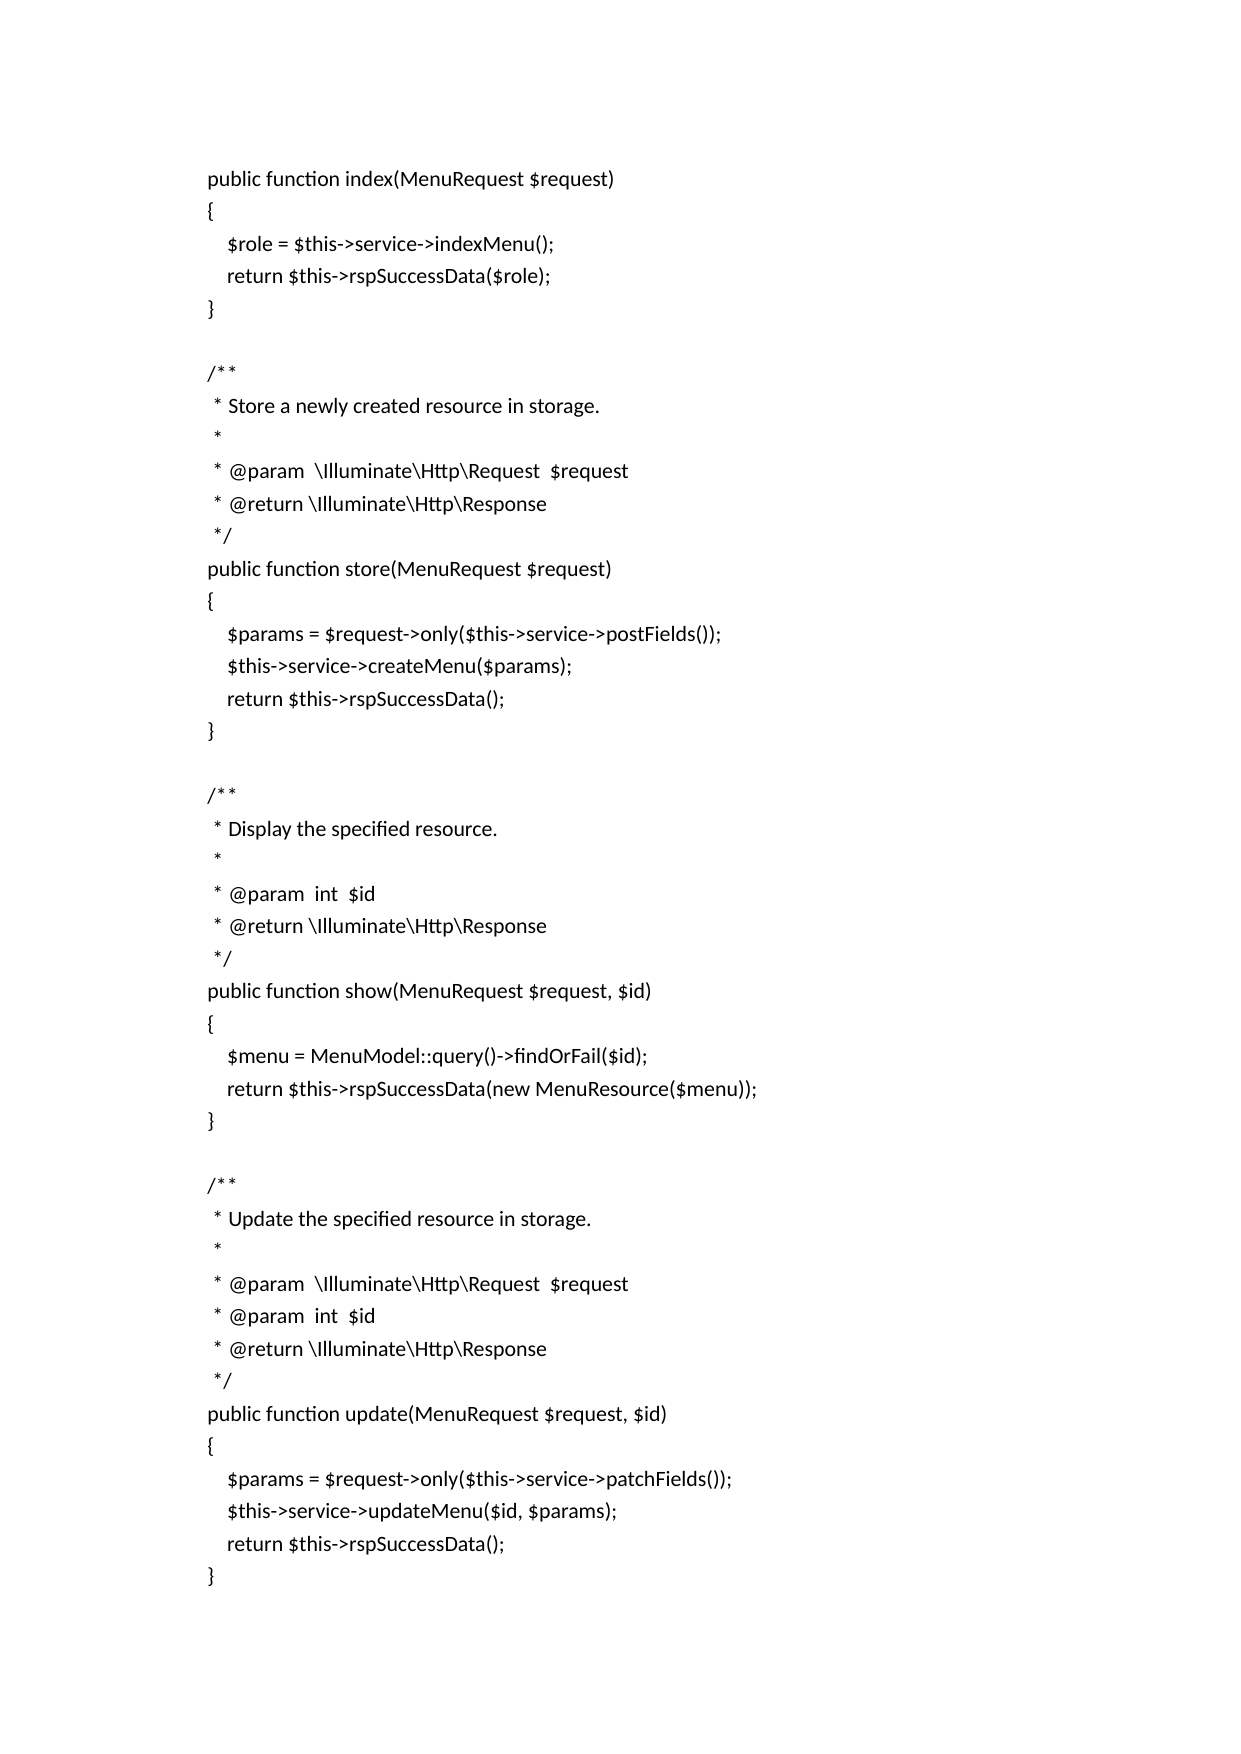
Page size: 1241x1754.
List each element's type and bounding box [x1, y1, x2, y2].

text [187, 162, 1053, 1592]
